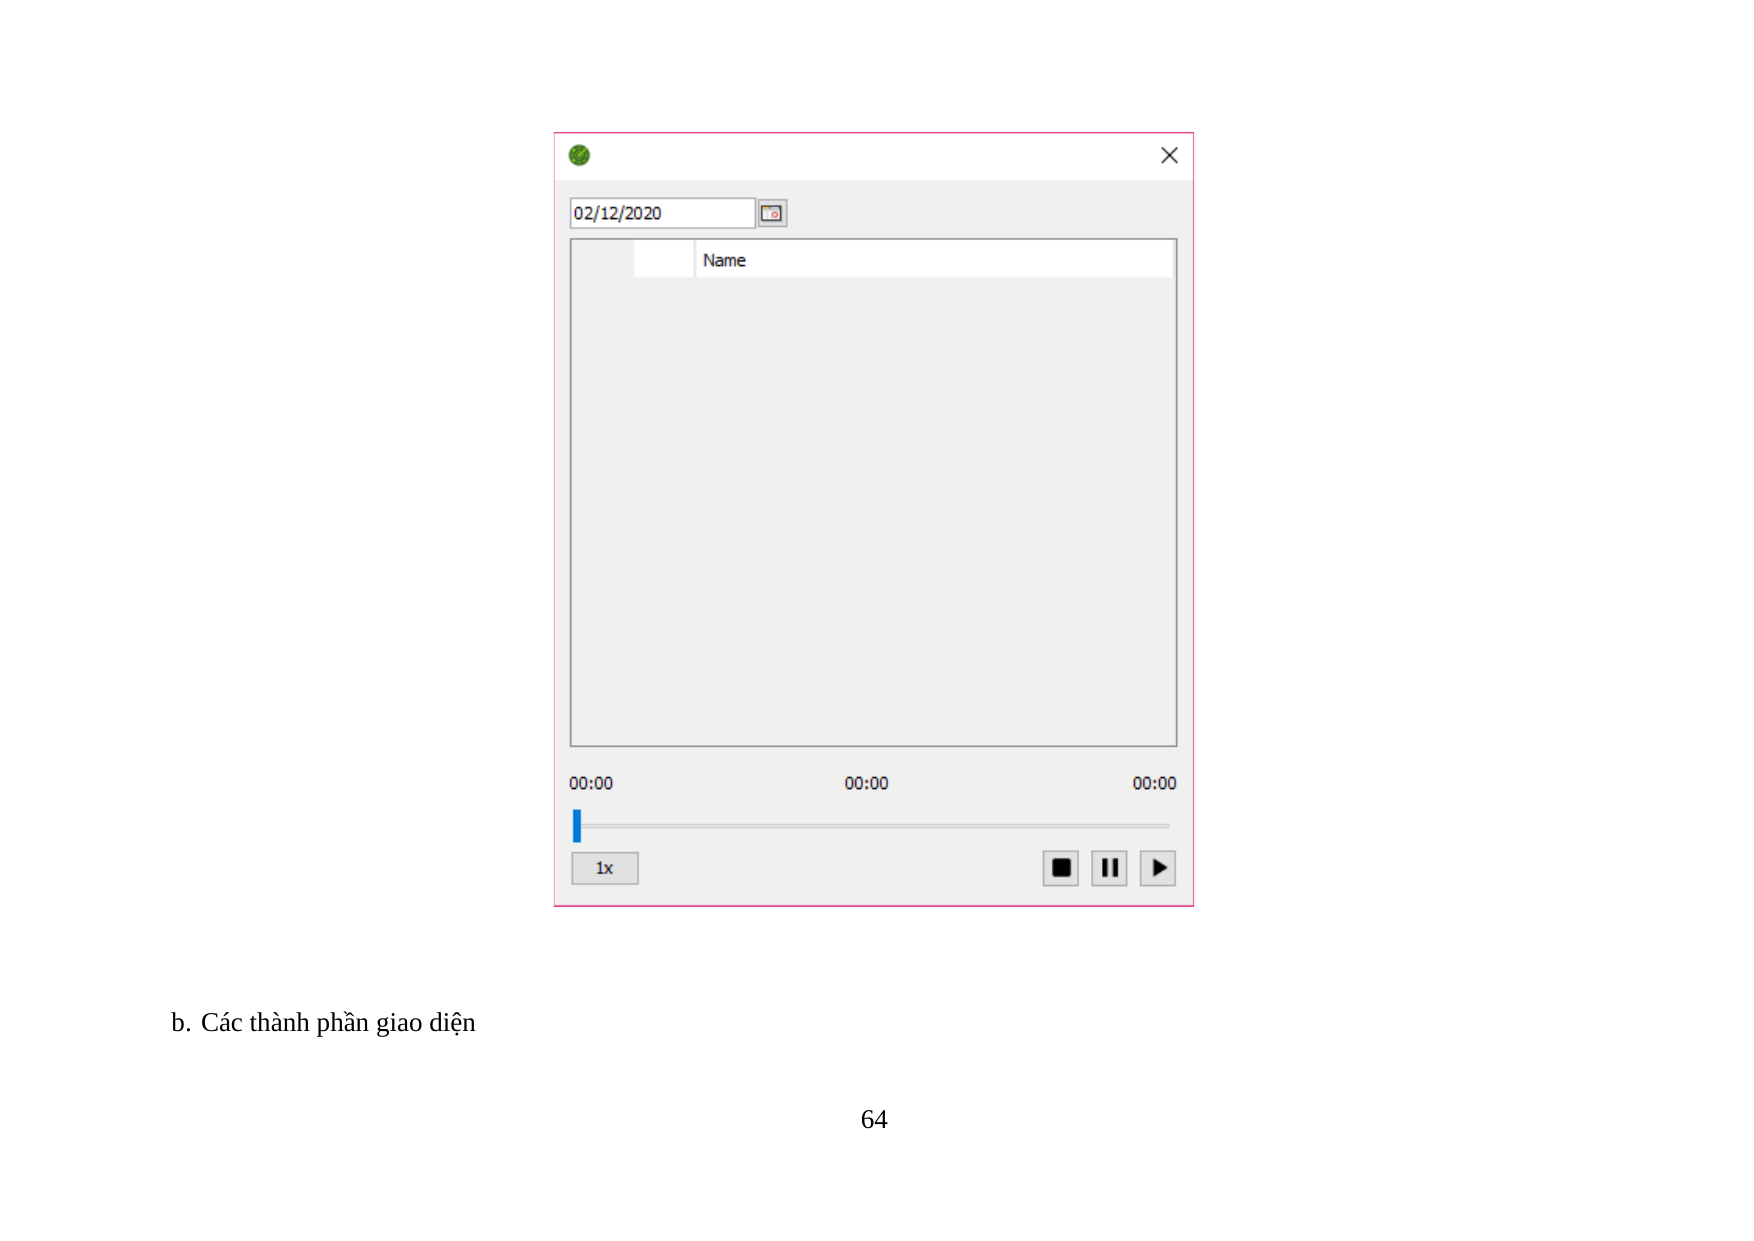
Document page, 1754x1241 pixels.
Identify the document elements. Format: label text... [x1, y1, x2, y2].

picture [553, 132, 1195, 907]
list Các thành phần giao diện [112, 1006, 1636, 1037]
